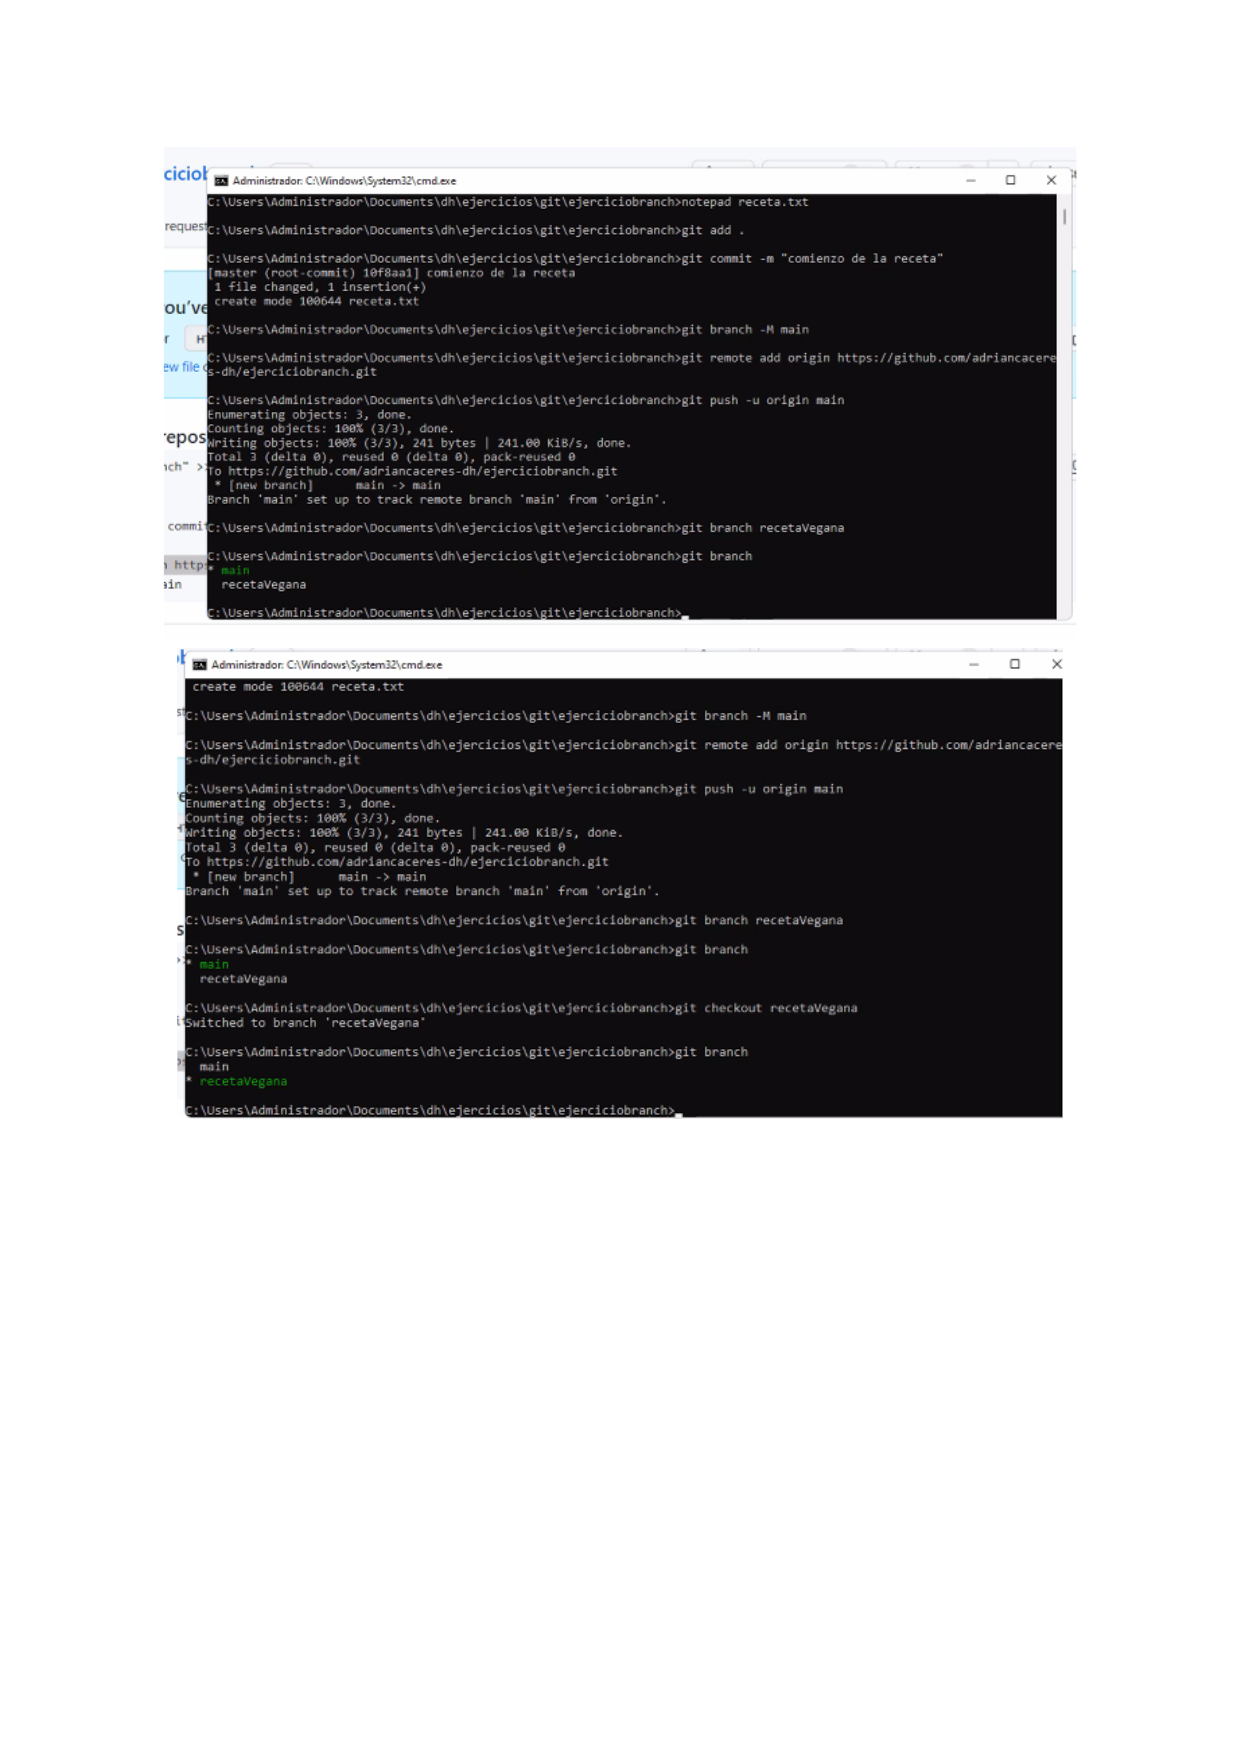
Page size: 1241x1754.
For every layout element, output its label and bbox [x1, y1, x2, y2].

picture [163, 147, 1077, 640]
picture [177, 648, 1063, 1119]
